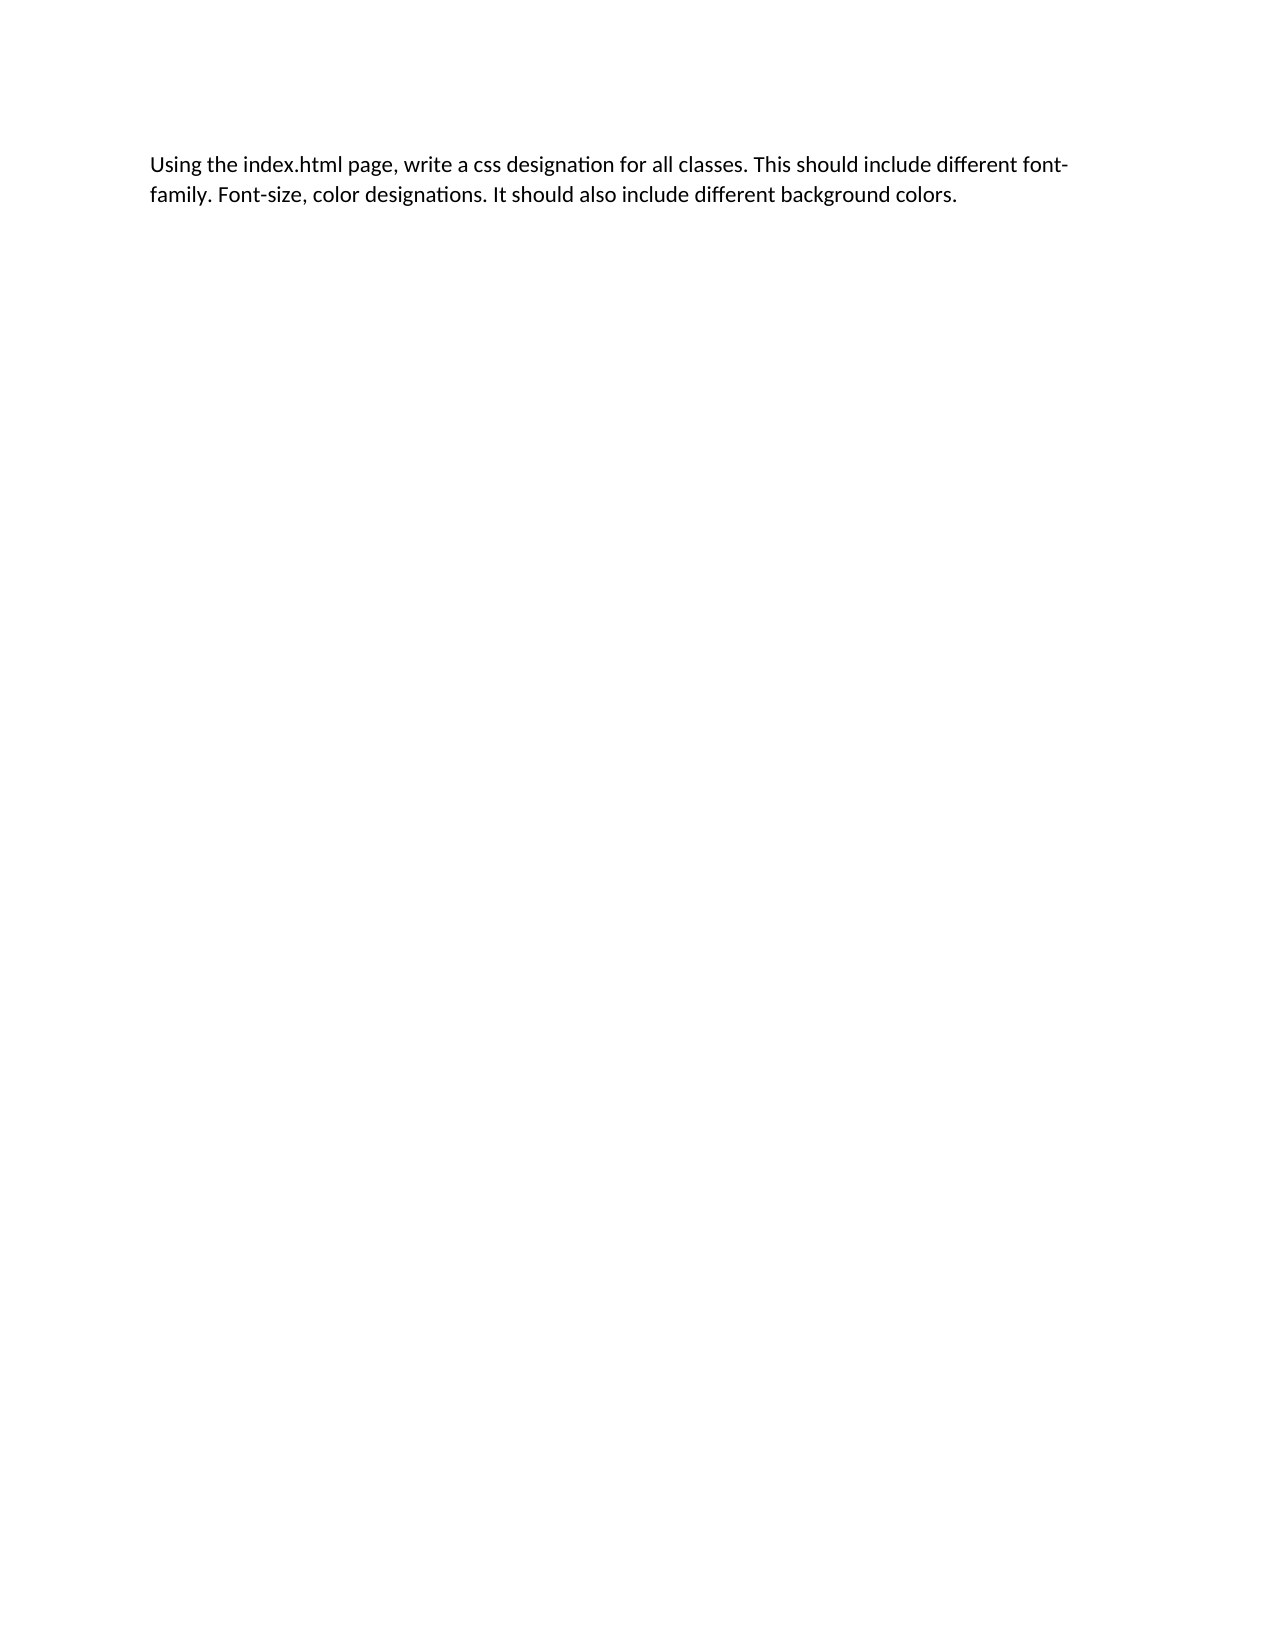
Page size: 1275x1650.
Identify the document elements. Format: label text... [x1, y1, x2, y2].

text Using the index.html page, write a css designation for all classes. This should include different font-family. Font-size, color designations. It should also include different background colors. [150, 150, 1125, 208]
